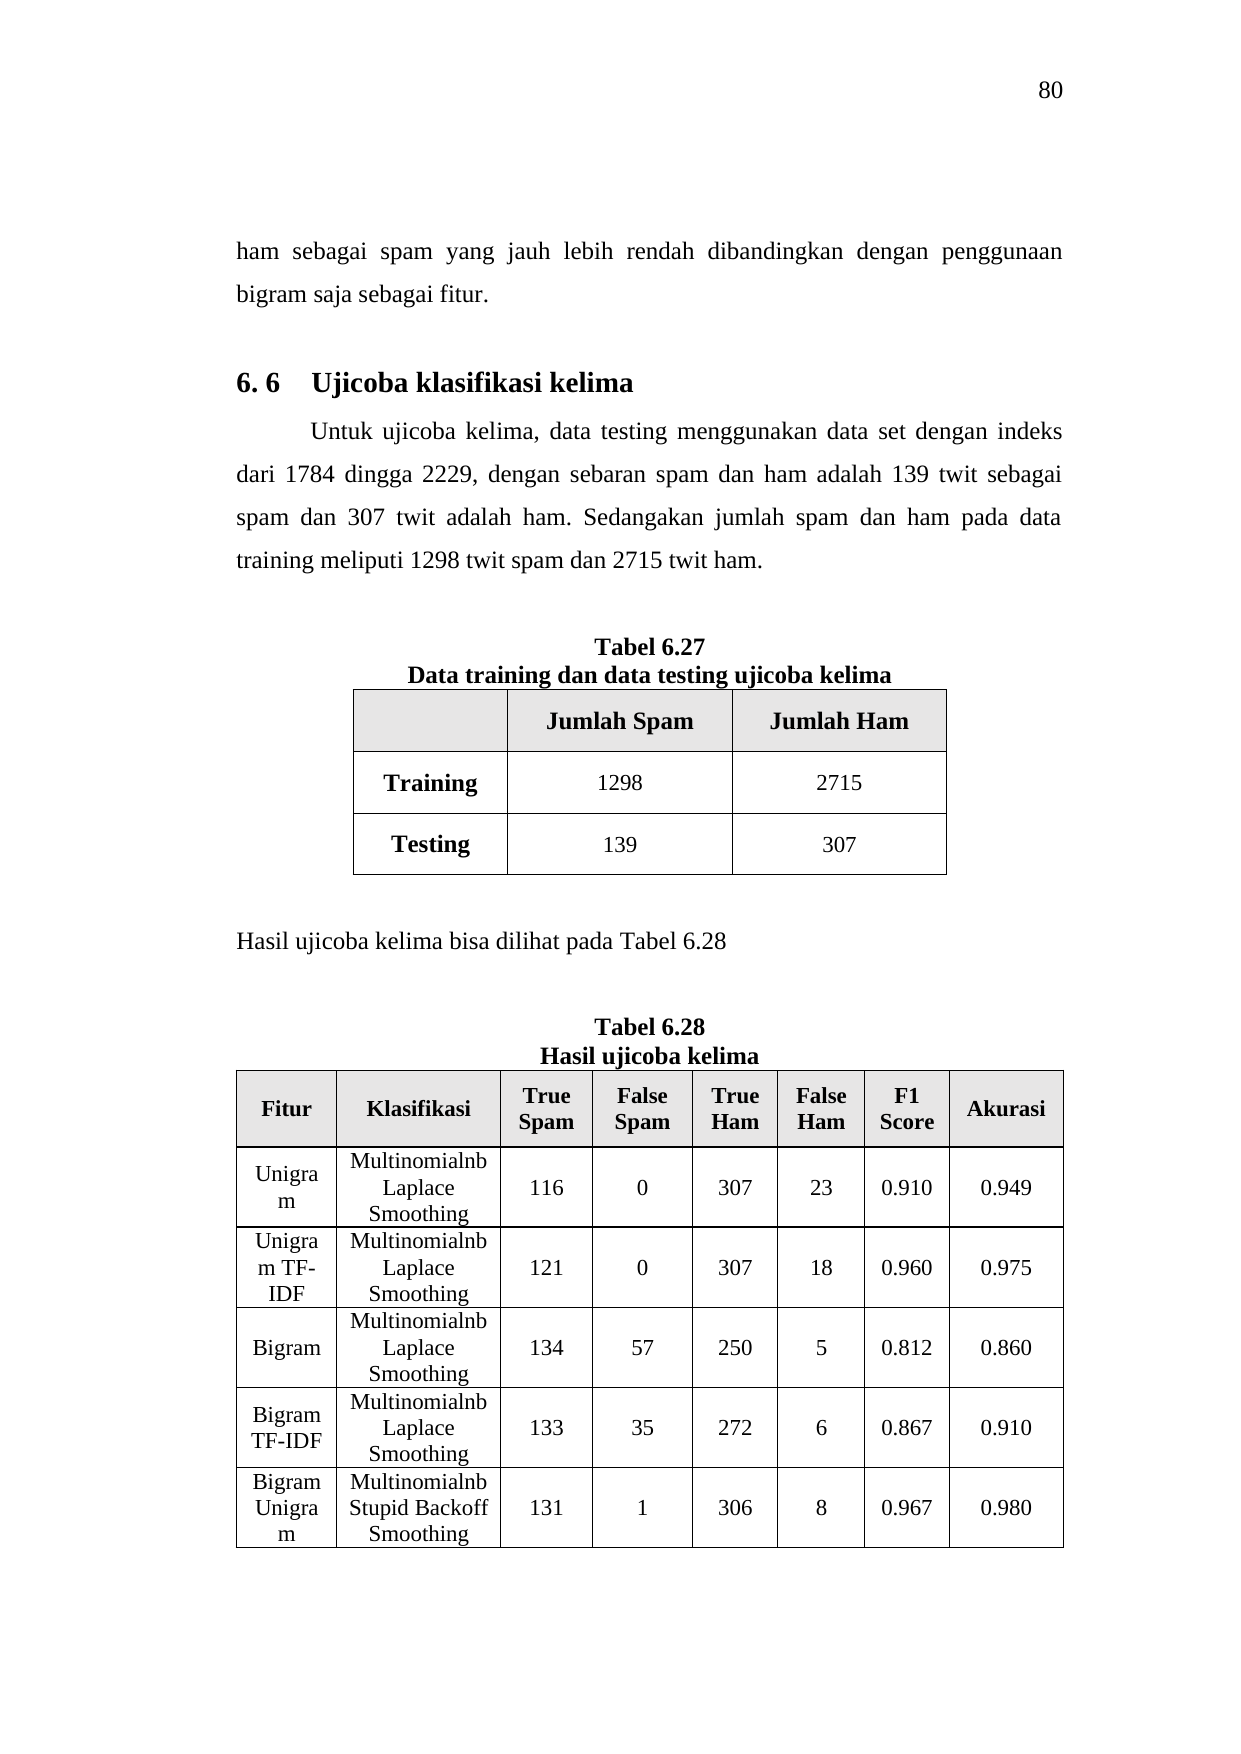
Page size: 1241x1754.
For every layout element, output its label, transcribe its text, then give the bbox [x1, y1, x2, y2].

table_cell Multinomialnb Laplace Smoothing [337, 1148, 500, 1226]
table_cell 18 [778, 1228, 864, 1307]
table_cell 272 [693, 1388, 777, 1467]
table_header F1 Score [865, 1071, 949, 1146]
table_cell 116 [501, 1148, 592, 1226]
table_cell 2715 [733, 752, 946, 813]
table_header Klasifikasi [337, 1071, 500, 1146]
table_cell 139 [508, 814, 732, 874]
table_header True Spam [501, 1071, 592, 1146]
table_cell 0.860 [950, 1308, 1063, 1387]
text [236, 236, 1063, 308]
table_cell 6 [778, 1388, 864, 1467]
table_cell 0.910 [865, 1148, 949, 1226]
table_cell 306 [693, 1468, 777, 1547]
table_cell 23 [778, 1148, 864, 1226]
table_cell Training [354, 752, 507, 813]
table_cell 307 [693, 1228, 777, 1307]
table_cell 121 [501, 1228, 592, 1307]
table_header False Ham [778, 1071, 864, 1146]
text Hasil ujicoba kelima [236, 1041, 1063, 1069]
text Data training dan data testing ujicoba kelima [236, 660, 1063, 689]
table_cell 0.960 [865, 1228, 949, 1307]
table_header False Spam [593, 1071, 692, 1146]
table_cell 35 [593, 1388, 692, 1467]
table_cell 307 [733, 814, 946, 874]
table_header Jumlah Ham [733, 690, 946, 751]
table_cell Multinomialnb Laplace Smoothing [337, 1308, 500, 1387]
table_cell 5 [778, 1308, 864, 1387]
table_cell 0 [593, 1148, 692, 1226]
table_cell 0.949 [950, 1148, 1063, 1226]
table_cell 0 [593, 1228, 692, 1307]
table_header Fitur [237, 1071, 336, 1146]
table_header Akurasi [950, 1071, 1063, 1146]
table_cell 133 [501, 1388, 592, 1467]
table_cell Testing [354, 814, 507, 874]
table_cell 131 [501, 1468, 592, 1547]
table_cell 0.980 [950, 1468, 1063, 1547]
table_cell Multinomialnb Laplace Smoothing [337, 1228, 500, 1307]
table_cell Multinomialnb Stupid Backoff Smoothing [337, 1468, 500, 1547]
table_cell 0.910 [950, 1388, 1063, 1467]
table_cell 0.812 [865, 1308, 949, 1387]
table_cell 250 [693, 1308, 777, 1387]
table_cell 8 [778, 1468, 864, 1547]
table_cell Bigram [237, 1308, 336, 1387]
table_cell 1 [593, 1468, 692, 1547]
table_cell 134 [501, 1308, 592, 1387]
list Ujicoba klasifikasi kelima [236, 366, 1063, 399]
table_cell Bigram TF-IDF [237, 1388, 336, 1467]
table_header True Ham [693, 1071, 777, 1146]
table_cell Bigram Unigram [237, 1468, 336, 1547]
table_cell Unigram TF-IDF [237, 1228, 336, 1307]
table_cell 1298 [508, 752, 732, 813]
table_cell 0.975 [950, 1228, 1063, 1307]
table_cell 307 [693, 1148, 777, 1226]
table_cell Unigram [237, 1148, 336, 1226]
table_header Jumlah Spam [508, 690, 732, 751]
table_cell 57 [593, 1308, 692, 1387]
table_cell Multinomialnb Laplace Smoothing [337, 1388, 500, 1467]
table_cell 0.867 [865, 1388, 949, 1467]
table_header [354, 690, 507, 751]
text Untuk ujicoba kelima, data testing menggunakan data set dengan indeks dari 1784 dingga 2229, dengan sebaran spam dan ham adalah 139 twit sebagai spam dan 307 twit adalah ham. Sedangakan jumlah spam dan ham pada data training meliputi 1298 twit spam dan 2715 twit ham. [236, 416, 1063, 574]
table_cell 0.967 [865, 1468, 949, 1547]
